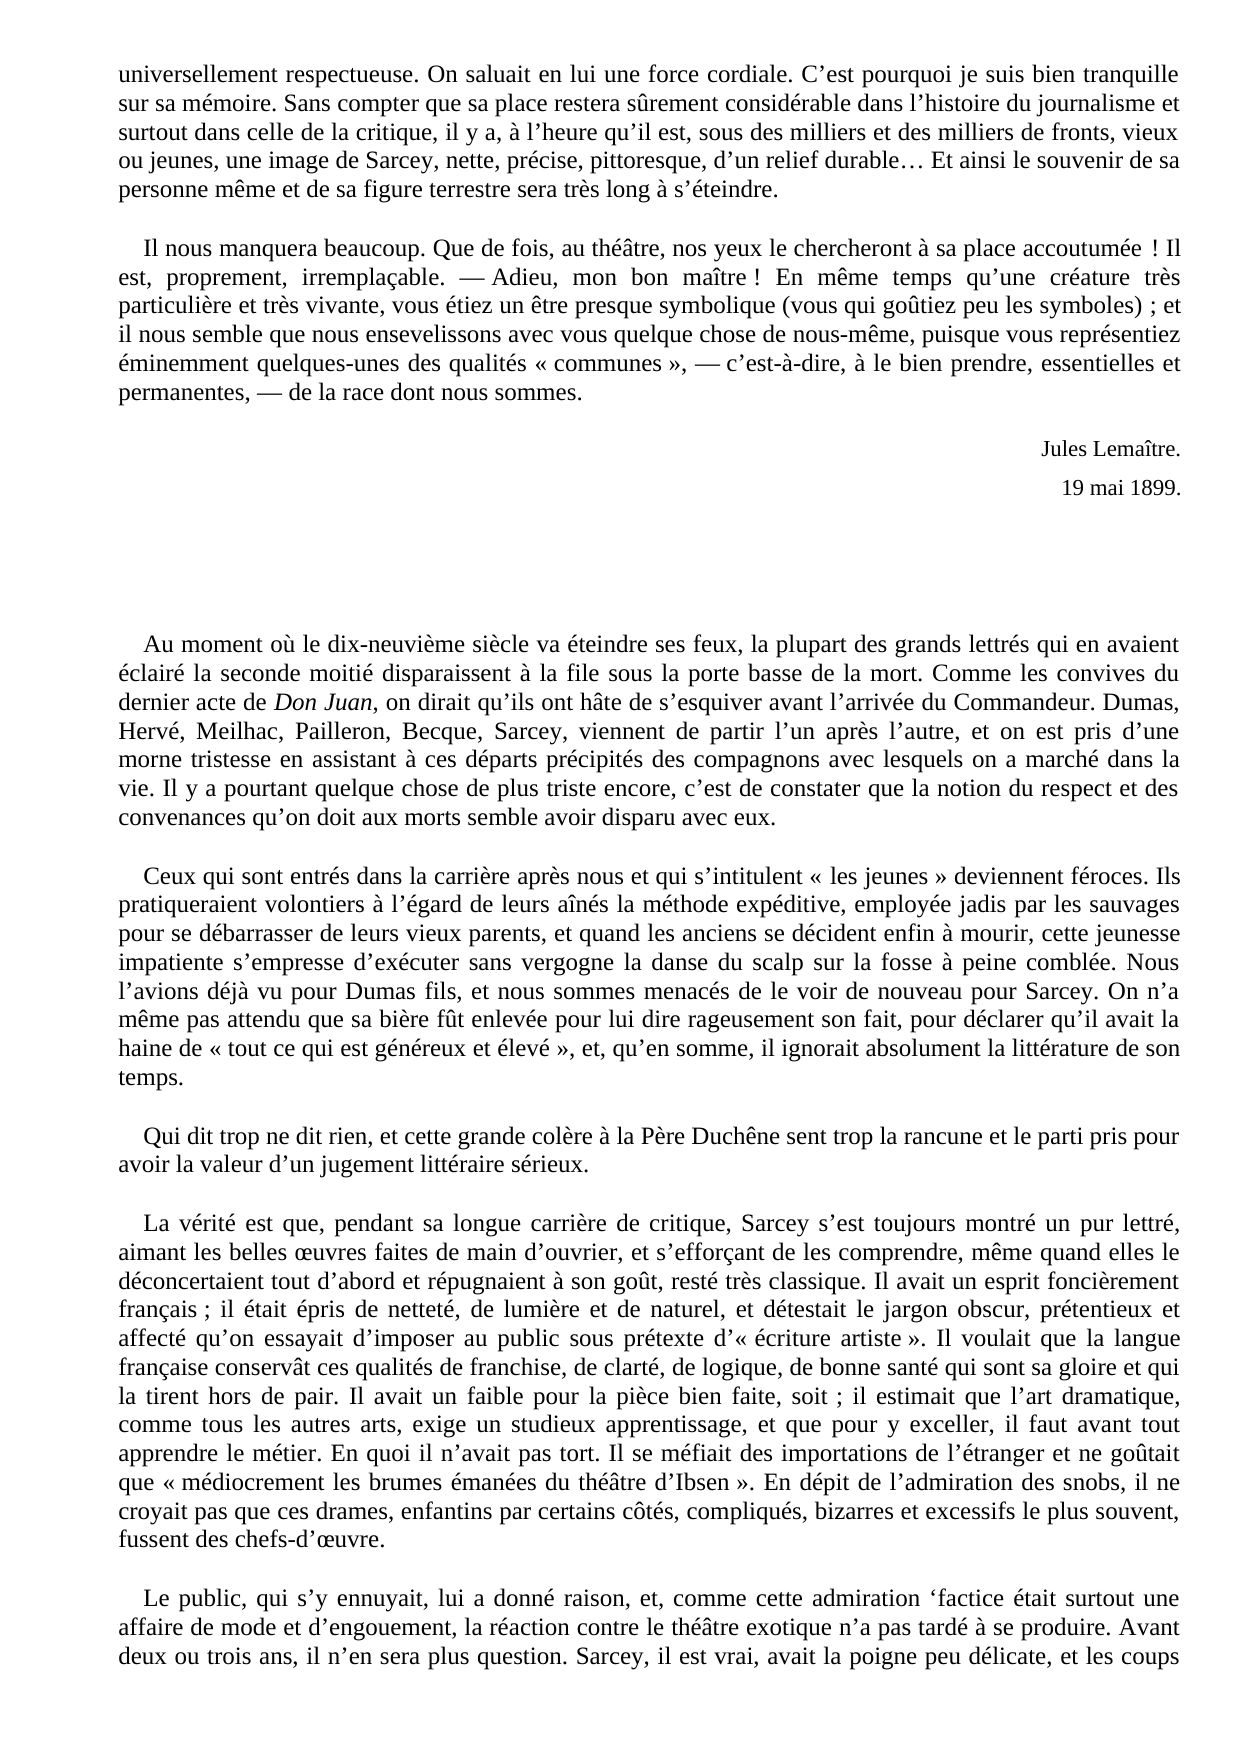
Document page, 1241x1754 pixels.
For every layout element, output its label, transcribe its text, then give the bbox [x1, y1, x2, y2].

text Jules Lemaître. [118, 435, 1181, 462]
text Ceux qui sont entrés dans la carrière après nous et qui s’intitulent « les jeunes » deviennent féroces. Ils pratiqueraient volontiers à l’égard de leurs aînés la méthode expéditive, employée jadis par les sauvages pour se débarrasser de leurs vieux parents, et quand les anciens se décident enfin à mourir, cette jeunesse impatiente s’empresse d’exécuter sans vergogne la danse du scalp sur la fosse à peine comblée. Nous l’avions déjà vu pour Dumas fils, et nous sommes menacés de le voir de nouveau pour Sarcey. On n’a même pas attendu que sa bière fût enlevée pour lui dire rageusement son fait, pour déclarer qu’il avait la haine de « tout ce qui est généreux et élevé », et, qu’en somme, il ignorait absolument la littérature de son temps. [118, 861, 1181, 1091]
text Qui dit trop ne dit rien, et cette grande colère à la Père Duchêne sent trop la rancune et le parti pris pour avoir la valeur d’un jugement littéraire sérieux. [118, 1121, 1181, 1178]
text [118, 59, 1181, 203]
text La vérité est que, pendant sa longue carrière de critique, Sarcey s’est toujours montré un pur lettré, aimant les belles œuvres faites de main d’ouvrier, et s’efforçant de les comprendre, même quand elles le déconcertaient tout d’abord et répugnaient à son goût, resté très classique. Il avait un esprit foncièrement français ; il était épris de netteté, de lumière et de naturel, et détestait le jargon obscur, prétentieux et affecté qu’on essayait d’imposer au public sous prétexte d’« écriture artiste ». Il voulait que la langue française conservât ces qualités de franchise, de clarté, de logique, de bonne santé qui sont sa gloire et qui la tirent hors de pair. Il avait un faible pour la pièce bien faite, soit ; il estimait que l’art dramatique, comme tous les autres arts, exige un studieux apprentissage, et que pour y exceller, il faut avant tout apprendre le métier. En quoi il n’avait pas tort. Il se méfiait des importations de l’étranger et ne goûtait que « médiocrement les brumes émanées du théâtre d’Ibsen ». En dépit de l’admiration des snobs, il ne croyait pas que ces drames, enfantins par certains côtés, compliqués, bizarres et excessifs le plus souvent, fussent des chefs-d’œuvre. [118, 1208, 1181, 1553]
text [118, 1583, 1181, 1669]
text Au moment où le dix-neuvième siècle va éteindre ses feux, la plupart des grands lettrés qui en avaient éclairé la seconde moitié disparaissent à la file sous la porte basse de la mort. Comme les convives du dernier acte de Don Juan, on dirait qu’ils ont hâte de s’esquiver avant l’arrivée du Commandeur. Dumas, Hervé, Meilhac, Pailleron, Becque, Sarcey, viennent de partir l’un après l’autre, et on est pris d’une morne tristesse en assistant à ces départs précipités des compagnons avec lesquels on a marché dans la vie. Il y a pourtant quelque chose de plus triste encore, c’est de constater que la notion du respect et des convenances qu’on doit aux morts semble avoir disparu avec eux. [118, 629, 1181, 831]
text Il nous manquera beaucoup. Que de fois, au théâtre, nos yeux le chercheront à sa place accoutumée ! Il est, proprement, irremplaçable. — Adieu, mon bon maître ! En même temps qu’une créature très particulière et très vivante, vous étiez un être presque symbolique (vous qui goûtiez peu les symboles) ; et il nous semble que nous ensevelissons avec vous quelque chose de nous-même, puisque vous représentiez éminemment quelques-unes des qualités « communes », — c’est-à-dire, à le bien prendre, essentielles et permanentes, — de la race dont nous sommes. [118, 233, 1181, 405]
text 19 mai 1899. [118, 474, 1181, 501]
